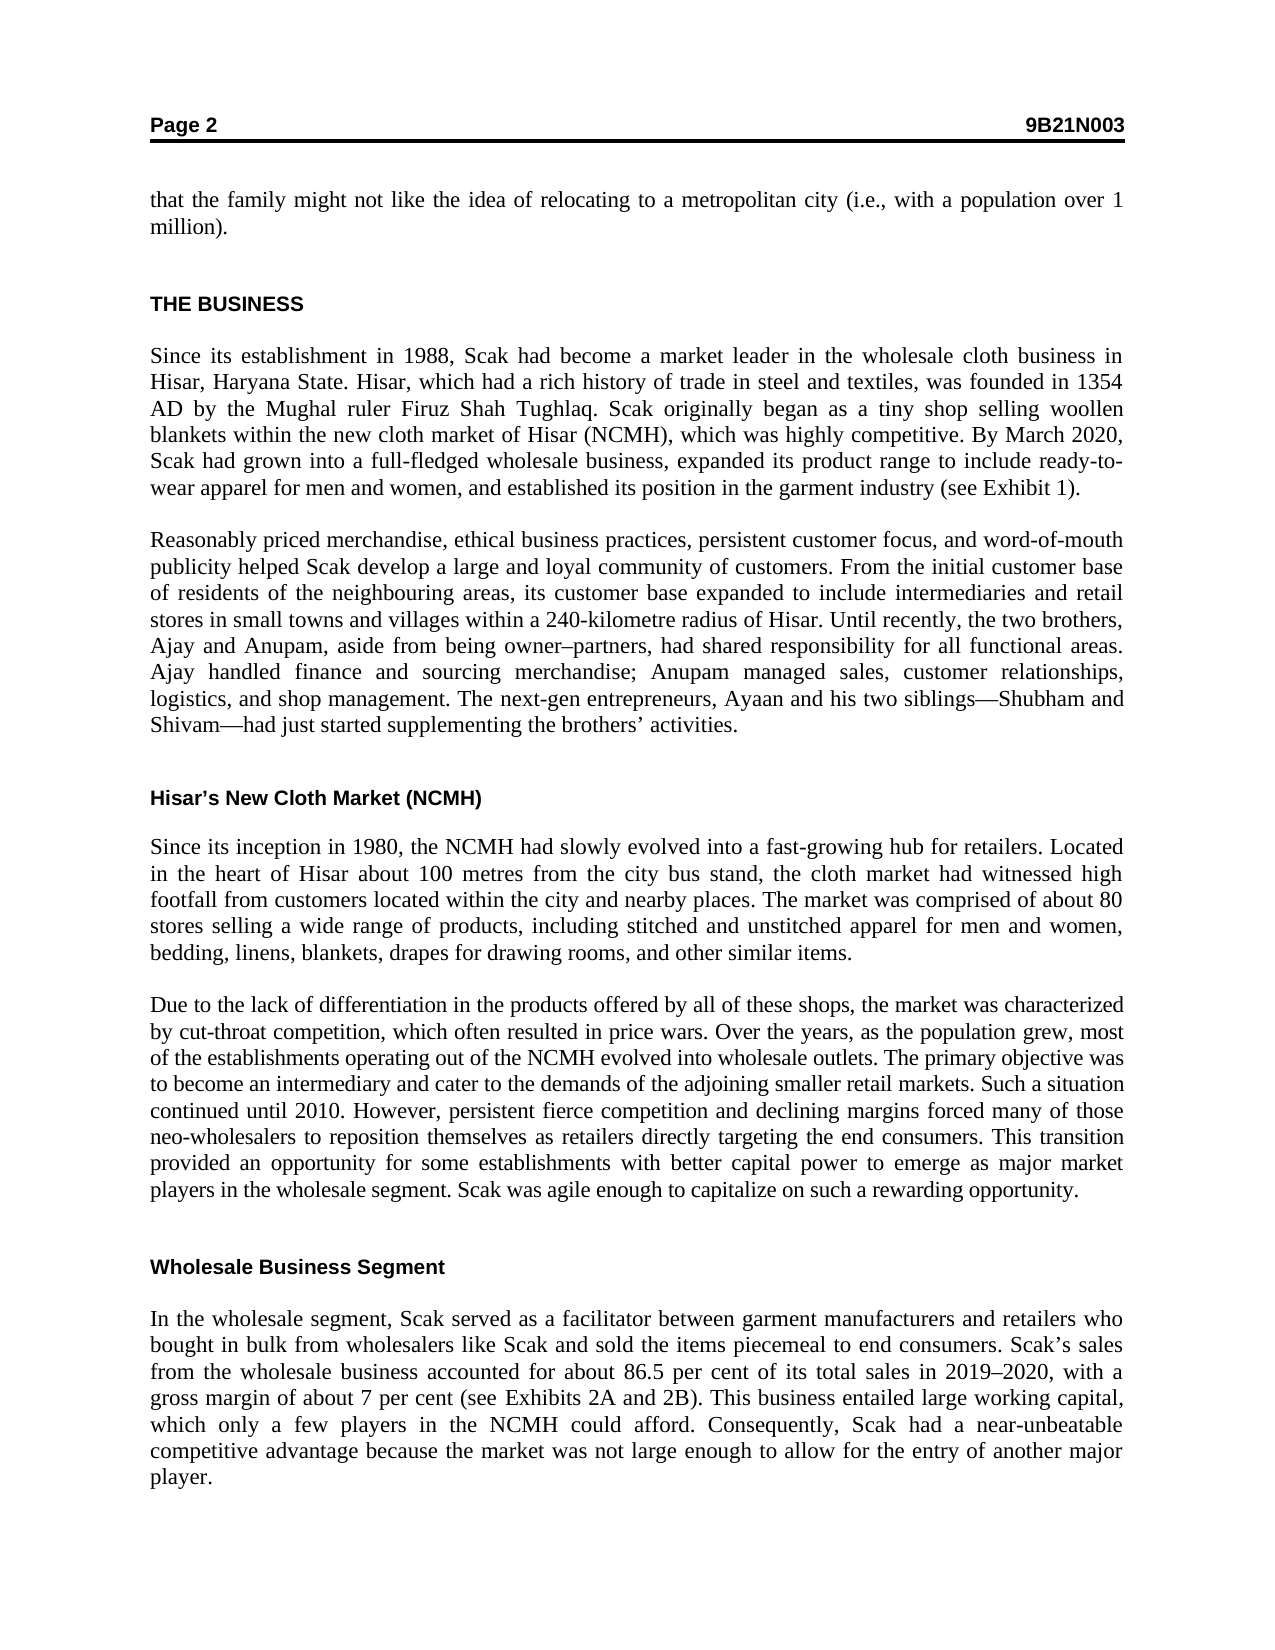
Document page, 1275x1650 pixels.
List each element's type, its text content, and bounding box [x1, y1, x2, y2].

text Since its inception in 1980, the NCMH had slowly evolved into a fast-growing hub for retailers. Located in the heart of Hisar about 100 metres from the city bus stand, the cloth market had witnessed high footfall from customers located within the city and nearby places. The market was comprised of about 80 stores selling a wide range of products, including stitched and unstitched apparel for men and women, bedding, linens, blankets, drapes for drawing rooms, and other similar items. [150, 833, 1125, 965]
text In the wholesale segment, Scak served as a facilitator between garment manufacturers and retailers who bought in bulk from wholesalers like Scak and sold the items piecemeal to end consumers. Scak’s sales from the wholesale business accounted for about 86.5 per cent of its total sales in 2019–2020, with a gross margin of about 7 per cent (see Exhibits 2A and 2B). This business entailed large working capital, which only a few players in the NCMH could afford. Consequently, Scak had a near-unbeatable competitive advantage because the market was not large enough to allow for the entry of another major player. [150, 1305, 1125, 1490]
text Wholesale Business Segment [150, 1255, 1125, 1279]
text Reasonably priced merchandise, ethical business practices, persistent customer focus, and word-of-mouth publicity helped Scak develop a large and loyal community of customers. From the initial customer base of residents of the neighbouring areas, its customer base expanded to include intermediaries and retail stores in small towns and villages within a 240-kilometre radius of Hisar. Until recently, the two brothers, Ajay and Anupam, aside from being owner–partners, had shared responsibility for all functional areas. Ajay handled finance and sourcing merchandise; Anupam managed sales, customer relationships, logistics, and shop management. The next-gen entrepreneurs, Ayaan and his two siblings—Shubham and Shivam—had just started supplementing the brothers’ activities. [150, 527, 1125, 737]
text Since its establishment in 1988, Scak had become a market leader in the wholesale cloth business in Hisar, Haryana State. Hisar, which had a rich history of trade in steel and textiles, was founded in 1354 AD by the Mughal ruler Firuz Shah Tughlaq. Scak originally began as a tiny shop selling woollen blankets within the new cloth market of Hisar (NCMH), which was highly competitive. By March 2020, Scak had grown into a full-fledged wholesale business, expanded its product range to include ready-to-wear apparel for men and women, and established its position in the garment industry (see Exhibit 1). [150, 342, 1125, 500]
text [150, 186, 1125, 239]
text Hisar’s New Cloth Market (NCMH) [150, 785, 1125, 809]
text The Business [150, 292, 1125, 316]
text Due to the lack of differentiation in the products offered by all of these shops, the market was characterized by cut-throat competition, which often resulted in price wars. Over the years, as the population grew, most of the establishments operating out of the NCMH evolved into wholesale outlets. The primary objective was to become an intermediary and cater to the demands of the adjoining smaller retail markets. Such a situation continued until 2010. However, persistent fierce competition and declining margins forced many of those neo-wholesalers to reposition themselves as retailers directly targeting the end consumers. This transition provided an opportunity for some establishments with better capital power to emerge as major market players in the wholesale segment. Scak was agile enough to capitalize on such a rewarding opportunity. [150, 991, 1125, 1202]
